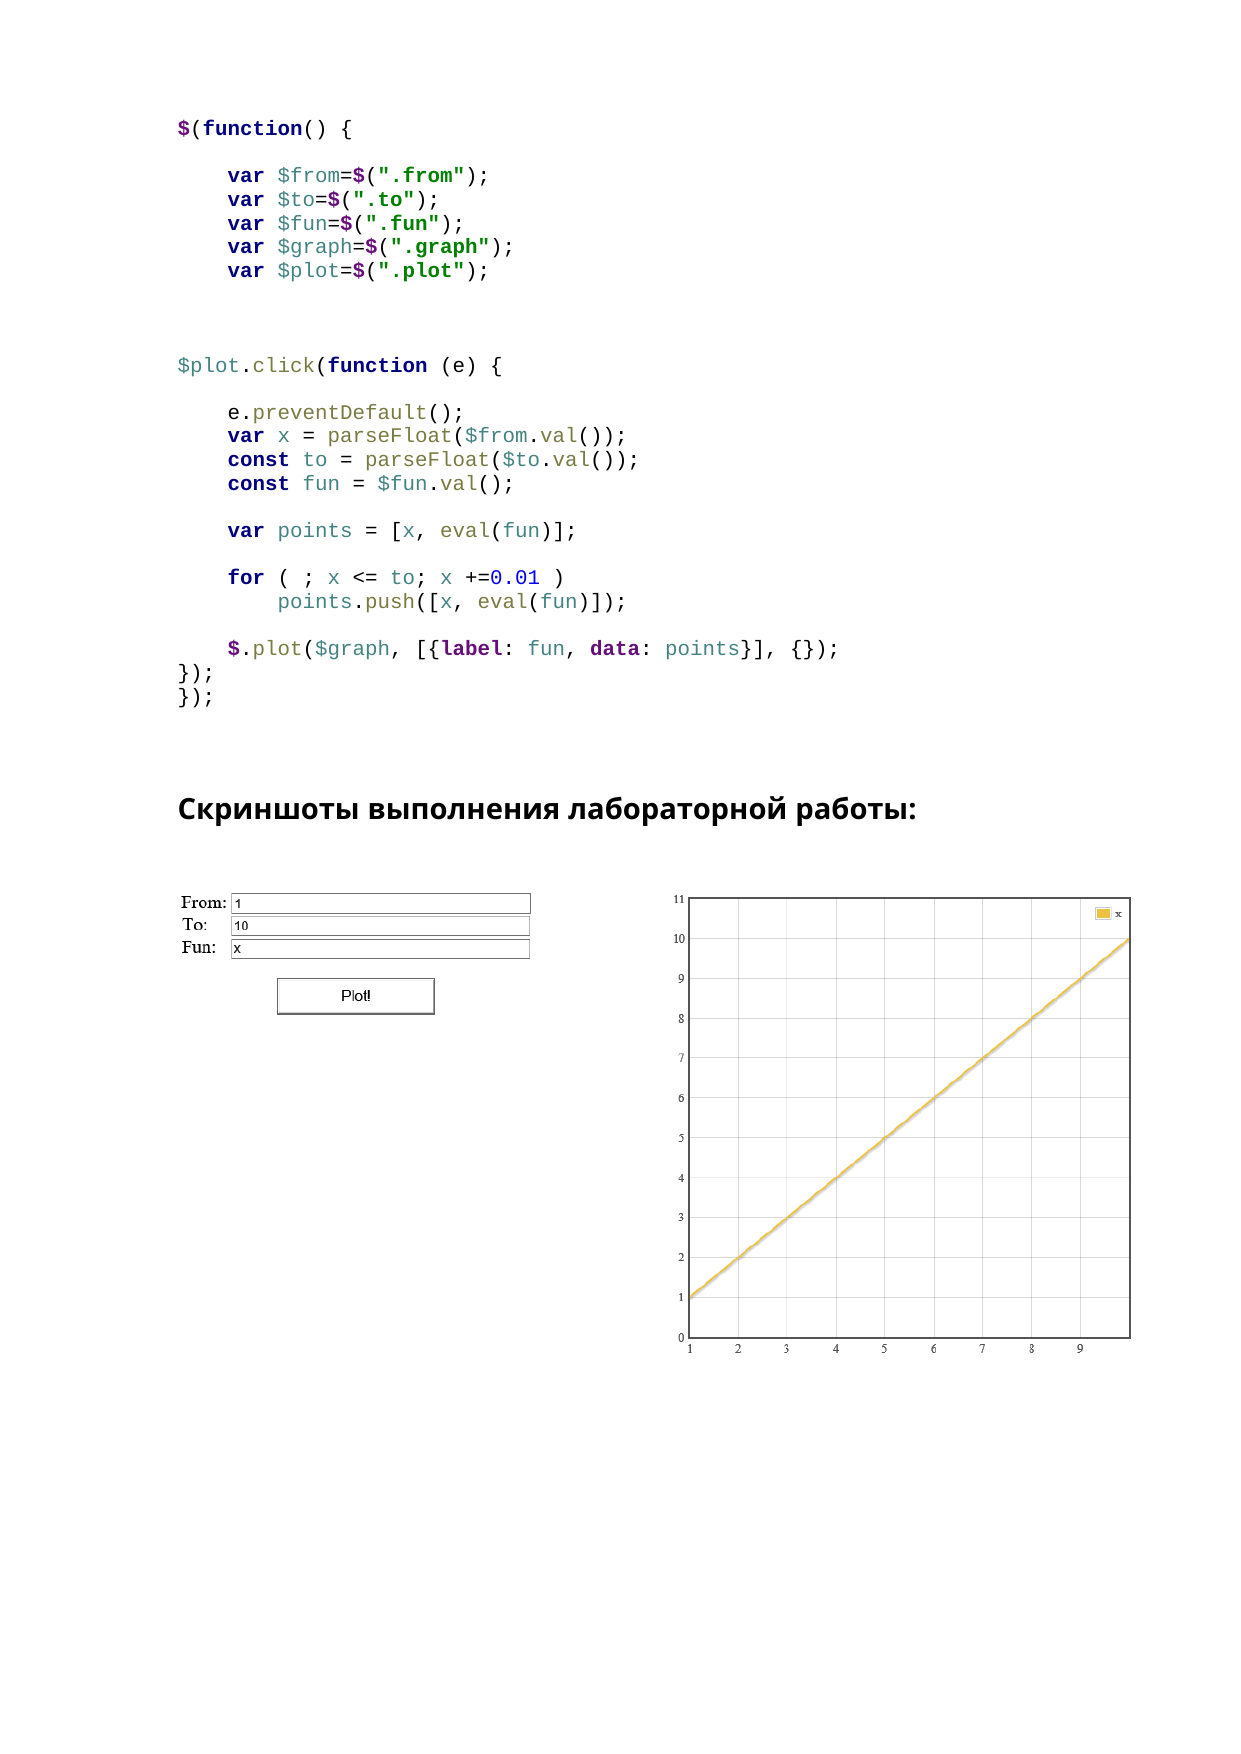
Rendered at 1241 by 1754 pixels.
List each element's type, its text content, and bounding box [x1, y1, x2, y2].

text Скриншоты выполнения лабораторной работы: [177, 789, 1152, 828]
picture [177, 875, 1152, 1397]
text $(function() { var $from=$(".from"); var $to=$(".to"); var $fun=$(".fun"); var $graph=$(".graph"); var $plot=$(".plot"); $plot.click(function (e) { e.preventDefault(); var x = parseFloat($from.val()); const to = parseFloat($to.val()); const fun = $fun.val(); var points = [x, eval(fun)]; for ( ; x <= to; x +=0.01 ) points.push([x, eval(fun)]); $.plot($graph, [{label: fun, data: points}], {}); }); }); [177, 118, 1152, 709]
